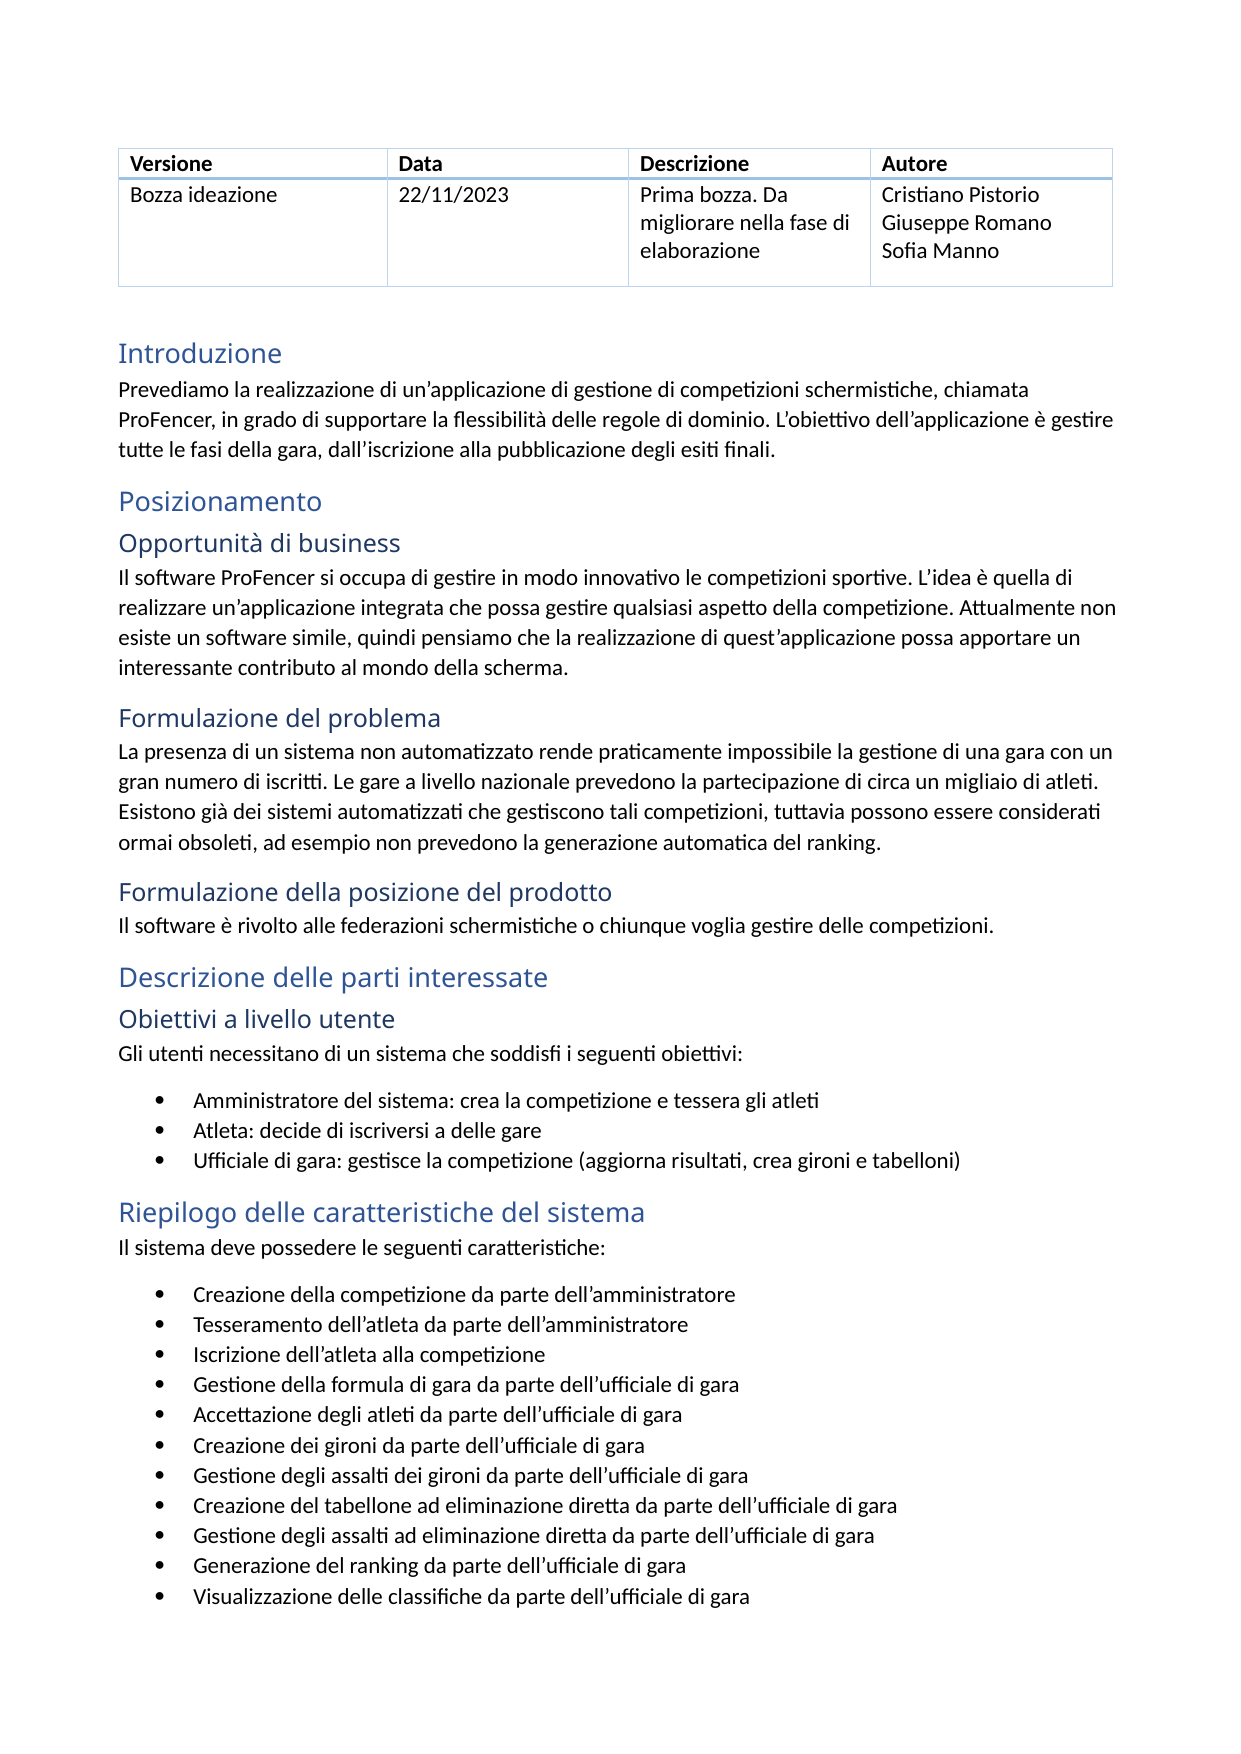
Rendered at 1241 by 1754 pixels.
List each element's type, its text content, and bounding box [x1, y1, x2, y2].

list Amministratore del sistema: crea la competizione e tessera gli atleti [156, 1086, 1122, 1114]
subtitle Formulazione della posizione del prodotto [118, 874, 1122, 908]
subtitle Obiettivi a livello utente [118, 1002, 1122, 1036]
text Il software ProFencer si occupa di gestire in modo innovativo le competizioni sportive. L’idea è quella di realizzare un’applicazione integrata che possa gestire qualsiasi aspetto della competizione. Attualmente non esiste un software simile, quindi pensiamo che la realizzazione di quest’applicazione possa apportare un interessante contributo al mondo della scherma. [118, 563, 1122, 681]
list Ufficiale di gara: gestisce la competizione (aggiorna risultati, crea gironi e tabelloni) [156, 1146, 1122, 1174]
text La presenza di un sistema non automatizzato rende praticamente impossibile la gestione di una gara con un gran numero di iscritti. Le gare a livello nazionale prevedono la partecipazione di circa un migliaio di atleti. Esistono già dei sistemi automatizzati che gestiscono tali competizioni, tuttavia possono essere considerati ormai obsoleti, ad esempio non prevedono la generazione automatica del ranking. [118, 737, 1122, 856]
table_header Descrizione [629, 149, 870, 177]
table_cell Prima bozza. Da migliorare nella fase di elaborazione [629, 180, 870, 286]
list Accettazione degli atleti da parte dell’ufficiale di gara [156, 1401, 1122, 1428]
list Gestione della formula di gara da parte dell’ufficiale di gara [156, 1370, 1122, 1398]
table_cell Cristiano Pistorio Giuseppe Romano Sofia Manno [871, 180, 1112, 286]
text Il sistema deve possedere le seguenti caratteristiche: [118, 1233, 1122, 1261]
table_header Data [388, 149, 628, 177]
subtitle Formulazione del problema [118, 700, 1122, 734]
list Generazione del ranking da parte dell’ufficiale di gara [156, 1552, 1122, 1579]
subtitle Posizionamento [118, 482, 1122, 519]
list Gestione degli assalti ad eliminazione diretta da parte dell’ufficiale di gara [156, 1521, 1122, 1549]
subtitle Riepilogo delle caratteristiche del sistema [118, 1193, 1122, 1230]
subtitle Descrizione delle parti interessate [118, 958, 1122, 995]
table_header Versione [119, 149, 387, 177]
list Iscrizione dell’atleta alla competizione [156, 1340, 1122, 1368]
table_cell 22/11/2023 [388, 180, 628, 286]
table_cell Bozza ideazione [119, 180, 387, 286]
list Creazione dei gironi da parte dell’ufficiale di gara [156, 1431, 1122, 1459]
text Prevediamo la realizzazione di un’applicazione di gestione di competizioni schermistiche, chiamata ProFencer, in grado di supportare la flessibilità delle regole di dominio. L’obiettivo dell’applicazione è gestire tutte le fasi della gara, dall’iscrizione alla pubblicazione degli esiti finali. [118, 375, 1122, 463]
list Atleta: decide di iscriversi a delle gare [156, 1116, 1122, 1144]
subtitle Introduzione [118, 335, 1122, 372]
list Tesseramento dell’atleta da parte dell’amministratore [156, 1310, 1122, 1338]
text Gli utenti necessitano di un sistema che soddisfi i seguenti obiettivi: [118, 1039, 1122, 1067]
list Visualizzazione delle classifiche da parte dell’ufficiale di gara [156, 1582, 1122, 1610]
table_header Autore [871, 149, 1112, 177]
text Il software è rivolto alle federazioni schermistiche o chiunque voglia gestire delle competizioni. [118, 911, 1122, 939]
list Creazione del tabellone ad eliminazione diretta da parte dell’ufficiale di gara [156, 1491, 1122, 1519]
subtitle Opportunità di business [118, 526, 1122, 560]
list Creazione della competizione da parte dell’amministratore [156, 1280, 1122, 1308]
list Gestione degli assalti dei gironi da parte dell’ufficiale di gara [156, 1461, 1122, 1489]
